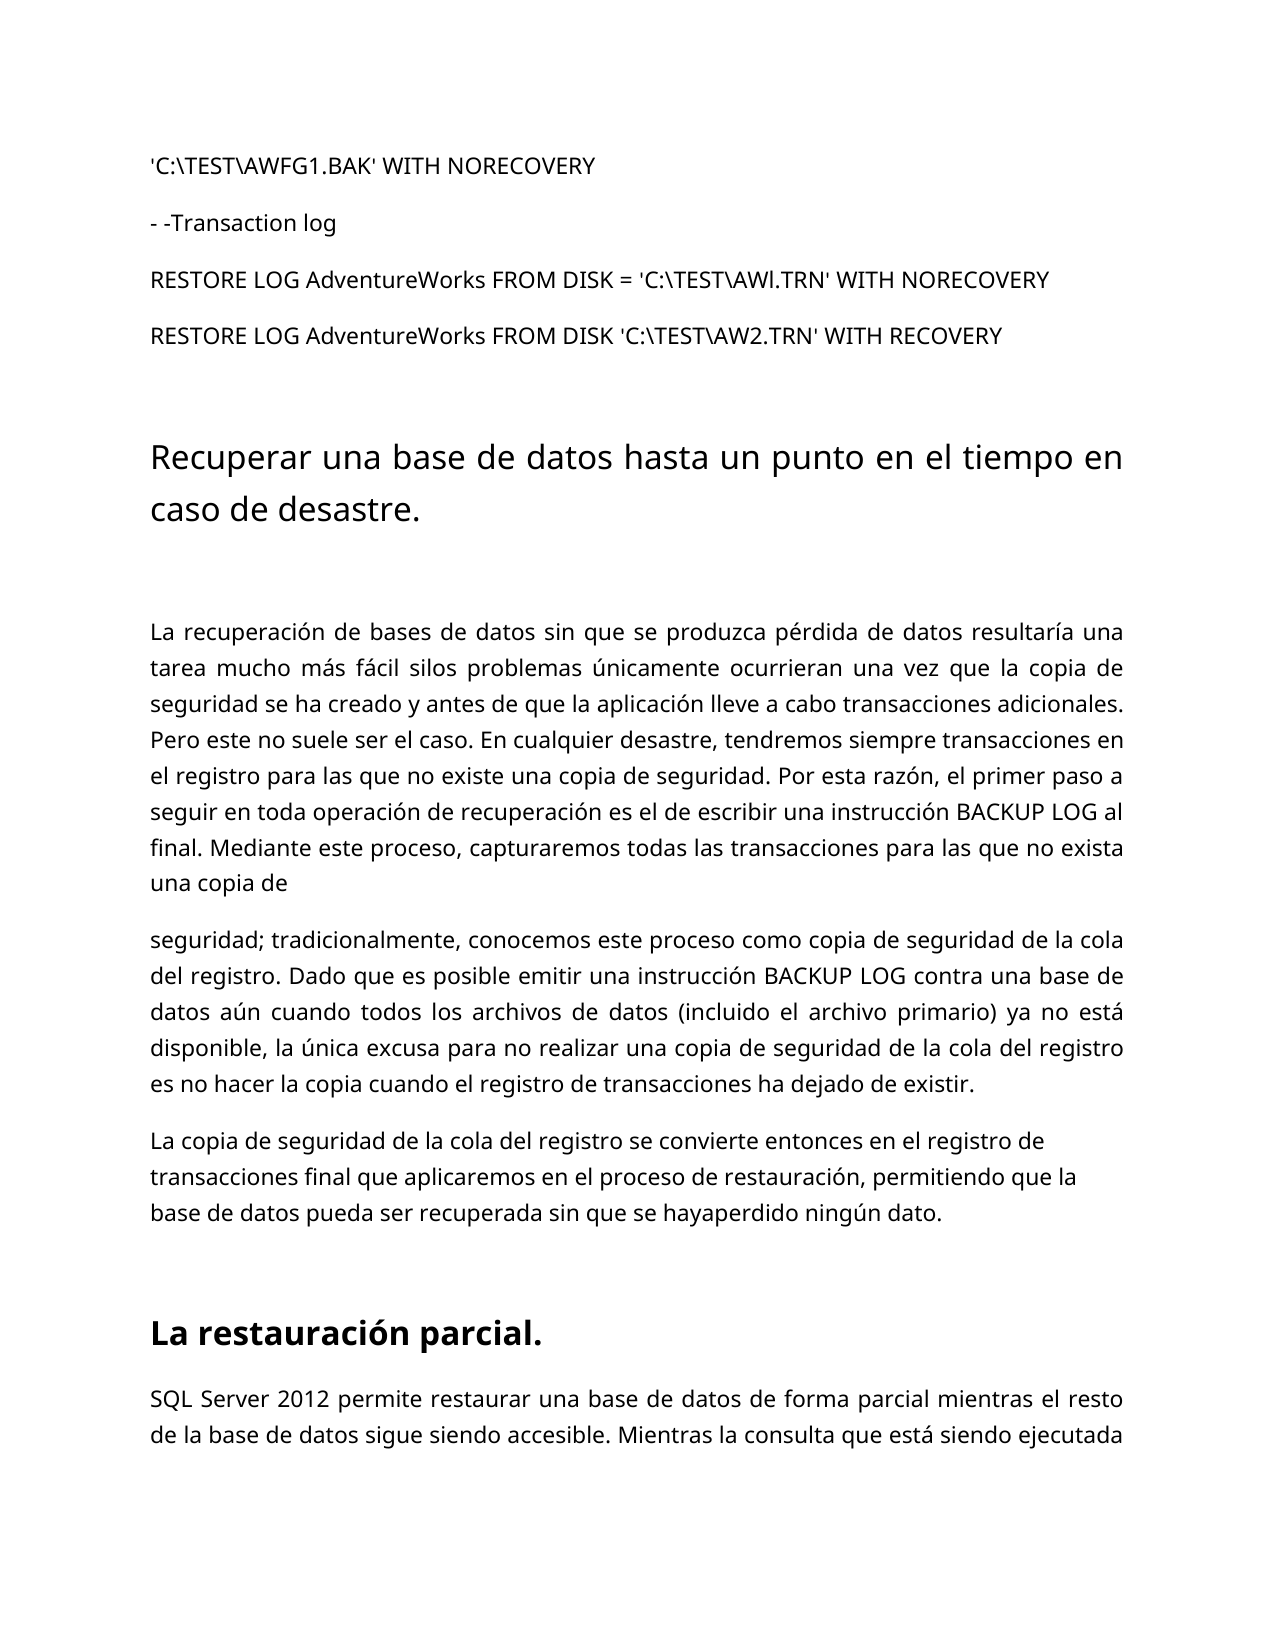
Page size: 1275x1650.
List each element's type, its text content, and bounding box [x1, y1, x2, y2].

text La copia de seguridad de la cola del registro se convierte entonces en el registro de transacciones final que aplicaremos en el proceso de restauración, permitiendo que la base de datos pueda ser recuperada sin que se hayaperdido ningún dato. [150, 1125, 1125, 1228]
text RESTORE LOG AdventureWorks FROM DISK = 'C:\TEST\AWl.TRN' WITH NORECOVERY [150, 263, 1125, 295]
text Recuperar una base de datos hasta un punto en el tiempo en caso de desastre. [150, 434, 1125, 531]
text 'C:\TEST\AWFG1.BAK' WITH NORECOVERY [150, 150, 1125, 181]
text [150, 1383, 1125, 1450]
text La restauración parcial. [150, 1310, 1125, 1356]
text La recuperación de bases de datos sin que se produzca pérdida de datos resultaría una tarea mucho más fácil silos problemas únicamente ocurrieran una vez que la copia de seguridad se ha creado y antes de que la aplicación lleve a cabo transacciones adicionales. Pero este no suele ser el caso. En cualquier desastre, tendremos siempre transacciones en el registro para las que no existe una copia de seguridad. Por esta razón, el primer paso a seguir en toda operación de recuperación es el de escribir una instrucción BACKUP LOG al final. Mediante este proceso, capturaremos todas las transacciones para las que no exista una copia de [150, 616, 1125, 899]
text RESTORE LOG AdventureWorks FROM DISK 'C:\TEST\AW2.TRN' WITH RECOVERY [150, 320, 1125, 352]
text seguridad; tradicionalmente, conocemos este proceso como copia de seguridad de la cola del registro. Dado que es posible emitir una instrucción BACKUP LOG contra una base de datos aún cuando todos los archivos de datos (incluido el archivo primario) ya no está disponible, la única excusa para no realizar una copia de seguridad de la cola del registro es no hacer la copia cuando el registro de transacciones ha dejado de existir. [150, 924, 1125, 1099]
text - -Transaction log [150, 207, 1125, 238]
